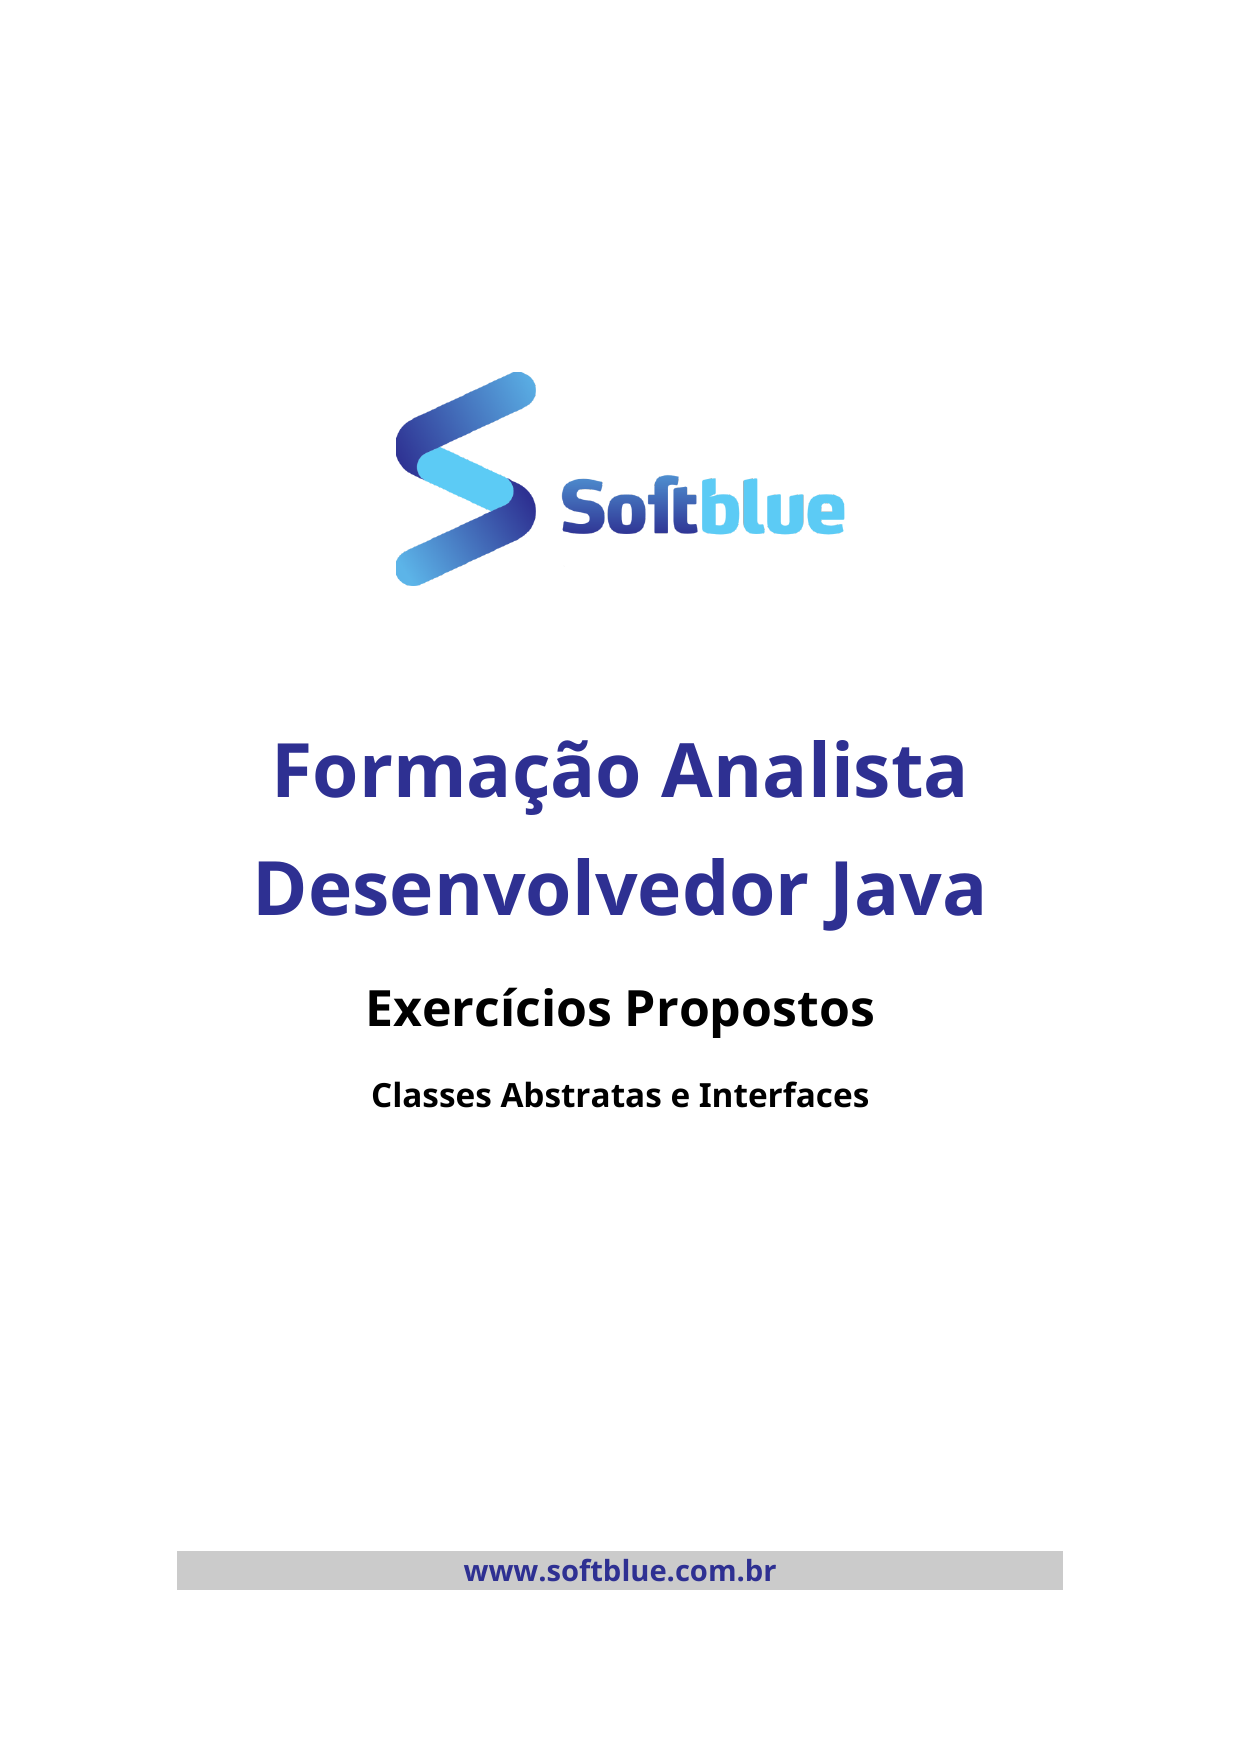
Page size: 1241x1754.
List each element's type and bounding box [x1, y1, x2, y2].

picture [396, 372, 845, 586]
